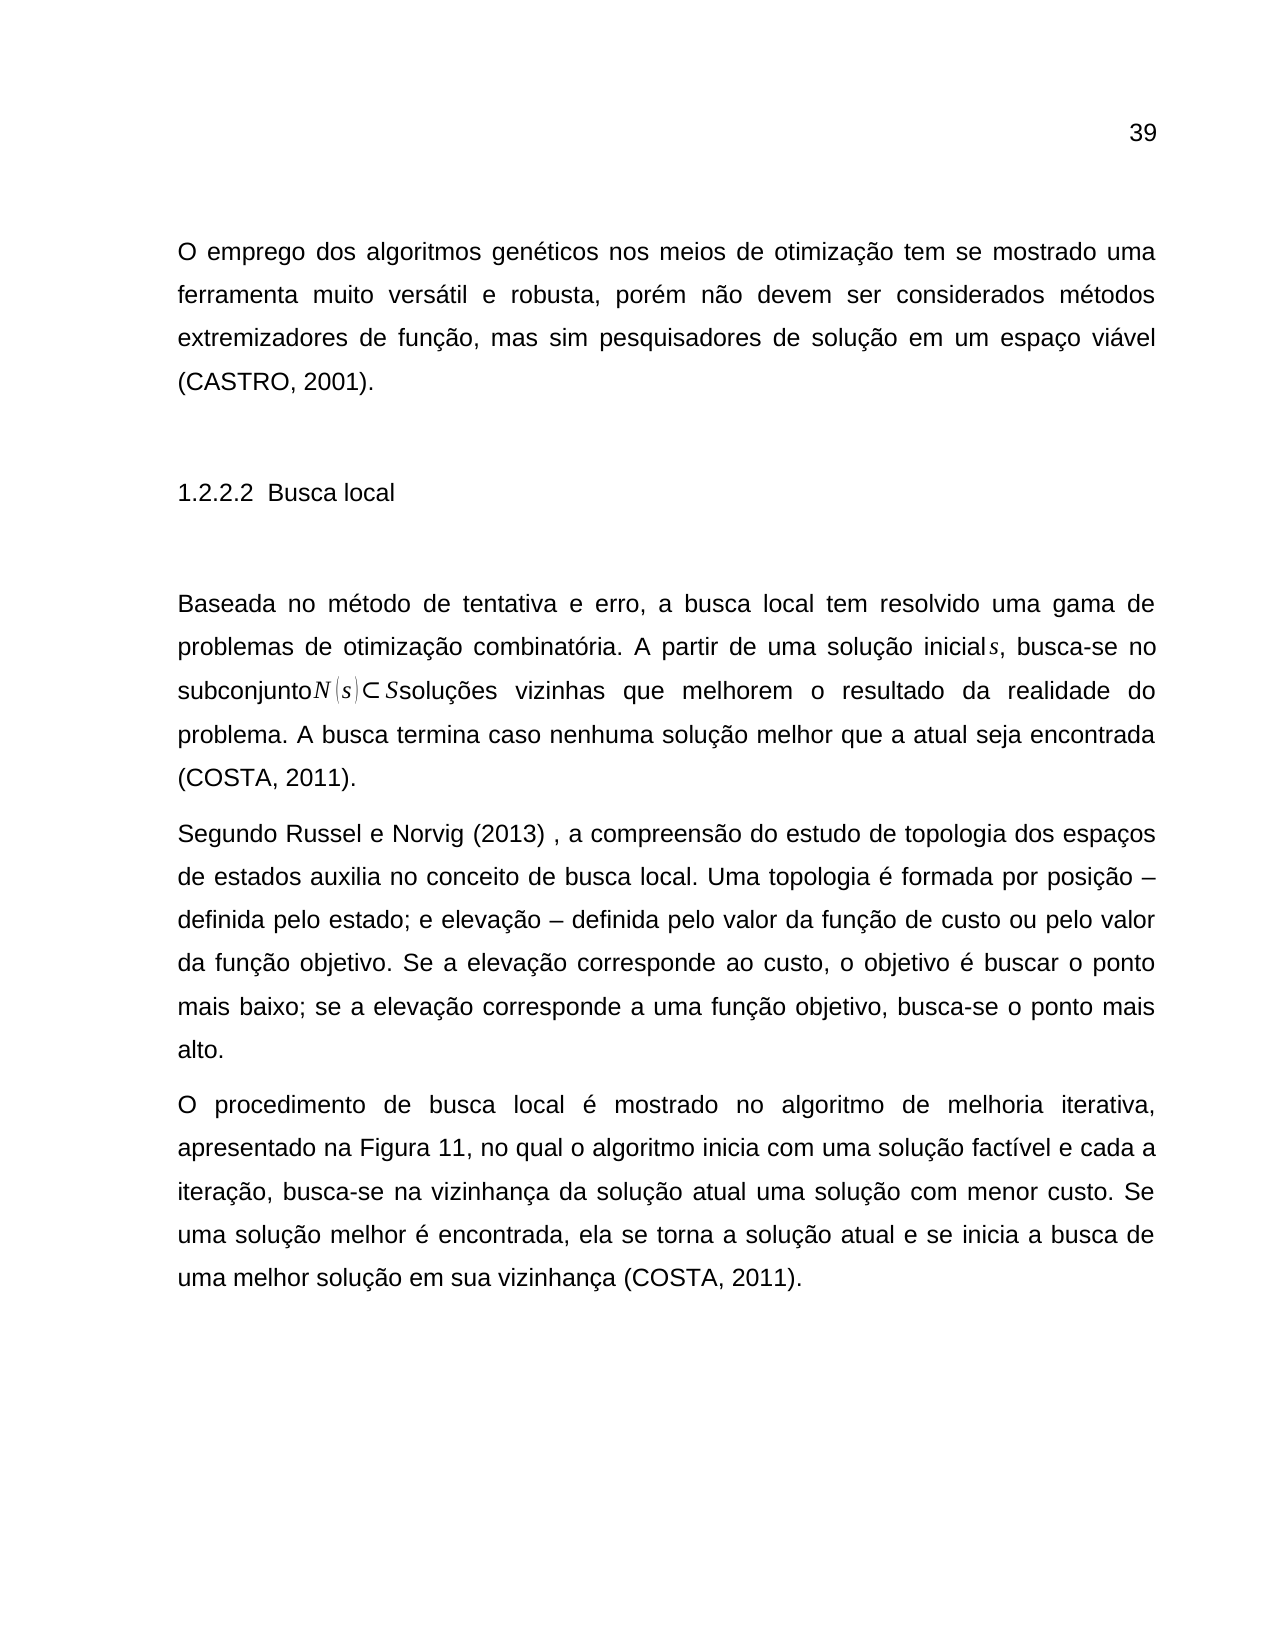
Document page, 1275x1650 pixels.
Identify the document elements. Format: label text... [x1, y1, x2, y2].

subtitle Busca local [177, 478, 1157, 506]
text Baseada no método de tentativa e erro, a busca local tem resolvido uma gama de problemas de otimização combinatória. A partir de uma solução inicial, busca-se no subconjuntosoluções vizinhas que melhorem o resultado da realidade do problema. A busca termina caso nenhuma solução melhor que a atual seja encontrada . [177, 589, 1157, 792]
text O emprego dos algoritmos genéticos nos meios de otimização tem se mostrado uma ferramenta muito versátil e robusta, porém não devem ser considerados métodos extremizadores de função, mas sim pesquisadores de solução em um espaço viável . [177, 237, 1157, 395]
text O procedimento de busca local é mostrado no algoritmo de melhoria iterativa, apresentado na figura 11, no qual o algoritmo inicia com uma solução factível e cada a iteração, busca-se na vizinhança da solução atual uma solução com menor custo. Se uma solução melhor é encontrada, ela se torna a solução atual e se inicia a busca de uma melhor solução em sua vizinhança . [177, 1090, 1157, 1291]
text Segundo Russel e Norvig , a compreensão do estudo de topologia dos espaços de estados auxilia no conceito de busca local. Uma topologia é formada por posição – definida pelo estado; e elevação – definida pelo valor da função de custo ou pelo valor da função objetivo. Se a elevação corresponde ao custo, o objetivo é buscar o ponto mais baixo; se a elevação corresponde a uma função objetivo, busca-se o ponto mais alto. [177, 819, 1157, 1063]
